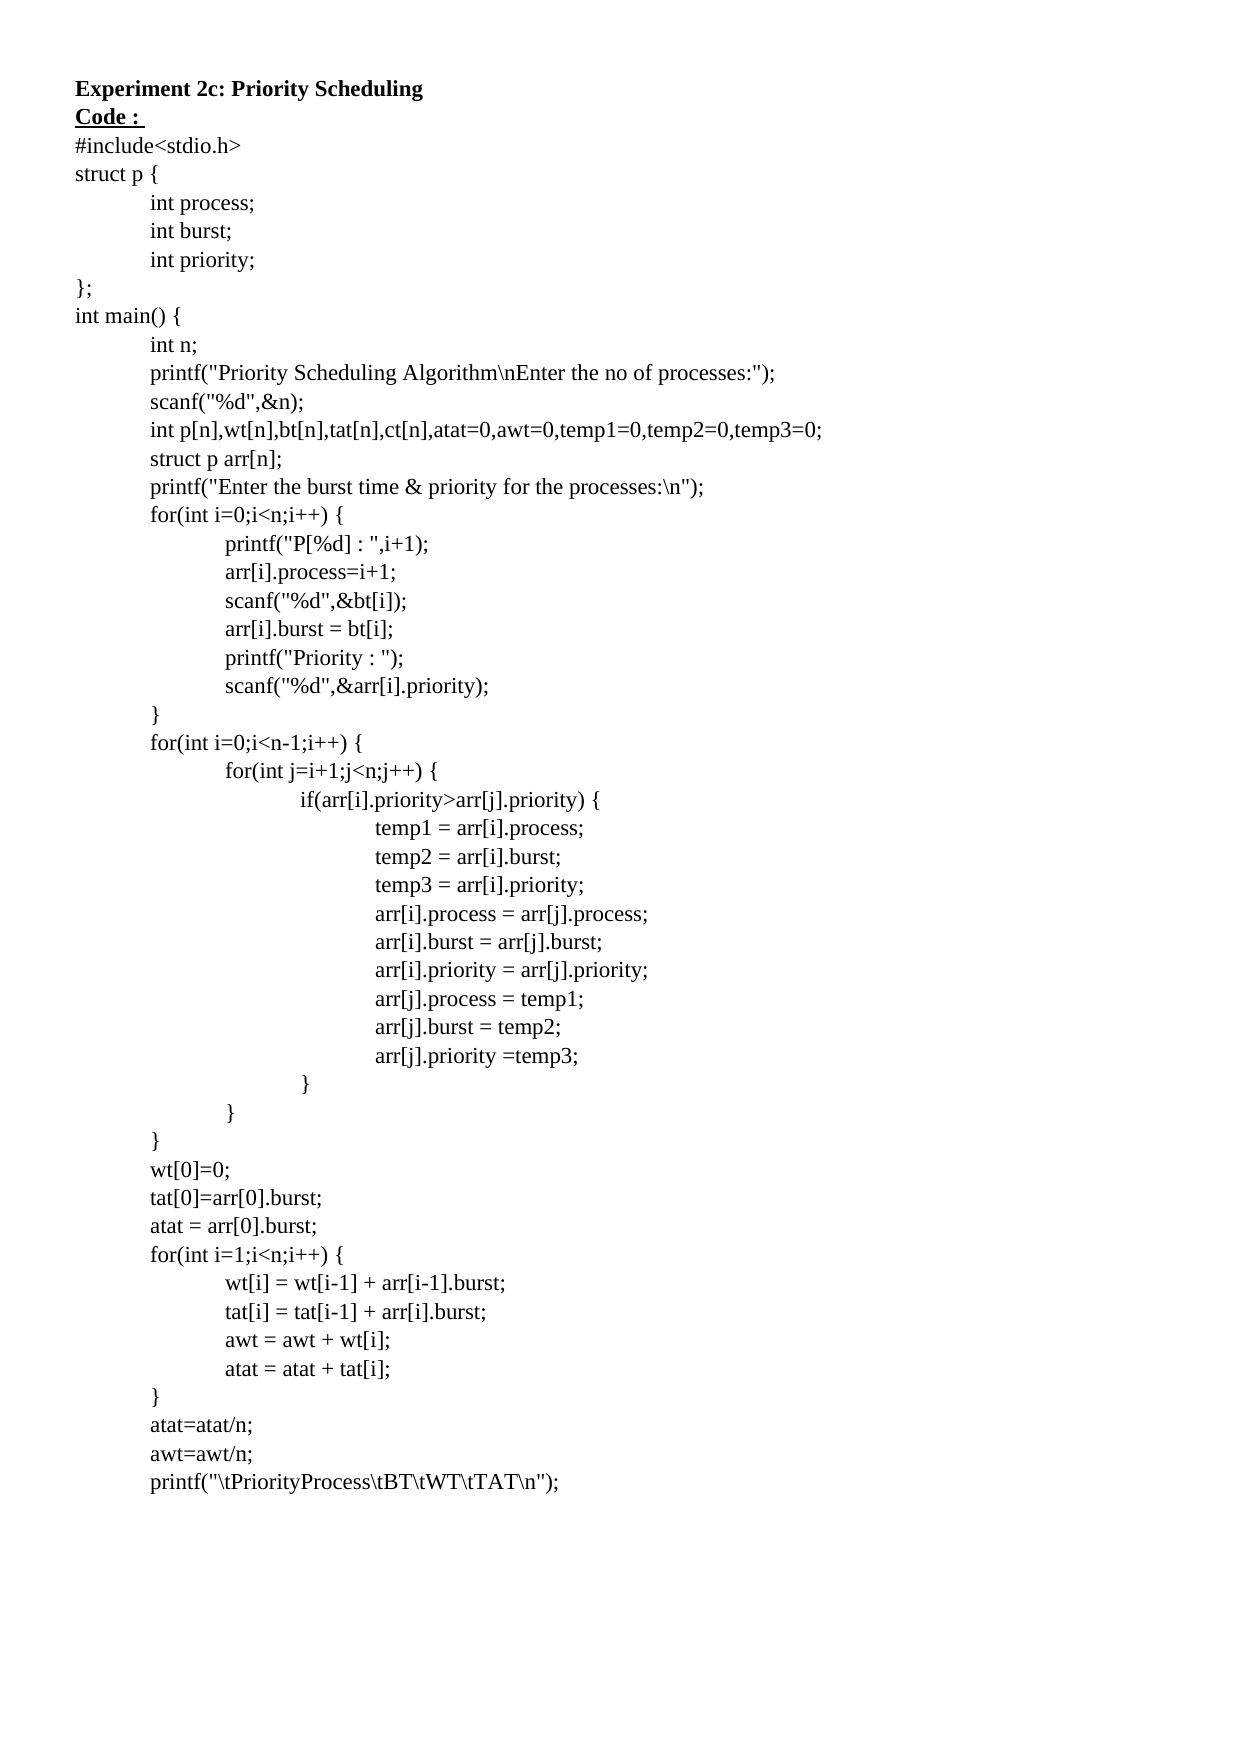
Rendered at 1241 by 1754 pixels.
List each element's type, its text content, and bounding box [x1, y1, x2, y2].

text int burst; [75, 217, 1165, 243]
text arr[j].process = temp1; [300, 985, 1165, 1011]
text struct p arr[n]; [75, 445, 1165, 471]
text arr[i].process = arr[j].process; [300, 900, 1165, 926]
text int p[n],wt[n],bt[n],tat[n],ct[n],atat=0,awt=0,temp1=0,temp2=0,temp3=0; [75, 416, 1165, 443]
text for(int j=i+1;j<n;j++) { [150, 757, 1165, 784]
text tat[i] = tat[i-1] + arr[i].burst; [150, 1298, 1165, 1324]
text arr[i].priority = arr[j].priority; [300, 957, 1165, 983]
text arr[j].burst = temp2; [300, 1013, 1165, 1040]
text int n; [75, 331, 1165, 357]
text atat = arr[0].burst; [75, 1212, 1165, 1239]
text arr[j].priority =temp3; [300, 1042, 1165, 1068]
text awt=awt/n; [75, 1440, 1165, 1466]
text arr[i].burst = bt[i]; [150, 615, 1165, 642]
text scanf("%d",&bt[i]); [150, 587, 1165, 613]
text printf("P[%d] : ",i+1); [150, 530, 1165, 556]
text int process; [75, 189, 1165, 215]
text wt[i] = wt[i-1] + arr[i-1].burst; [150, 1269, 1165, 1296]
text arr[i].process=i+1; [150, 558, 1165, 585]
text temp1 = arr[i].process; [300, 814, 1165, 841]
text } [150, 1099, 1165, 1125]
text atat = atat + tat[i]; [150, 1355, 1165, 1381]
text int main() { [75, 302, 1165, 329]
text arr[i].burst = arr[j].burst; [300, 928, 1165, 954]
text temp3 = arr[i].priority; [300, 871, 1165, 898]
text #include<stdio.h> [75, 132, 1165, 158]
text } [225, 1070, 1165, 1097]
text printf("Enter the burst time & priority for the processes:\n"); [75, 473, 1165, 499]
text } [75, 1127, 1165, 1153]
text for(int i=0;i<n-1;i++) { [75, 729, 1165, 755]
text printf("Priority Scheduling Algorithm\nEnter the no of processes:"); [75, 359, 1165, 386]
text awt = awt + wt[i]; [150, 1326, 1165, 1353]
text scanf("%d",&arr[i].priority); [150, 672, 1165, 698]
text } [75, 701, 1165, 727]
text temp2 = arr[i].burst; [300, 843, 1165, 869]
text for(int i=0;i<n;i++) { [75, 502, 1165, 528]
text scanf("%d",&n); [75, 388, 1165, 414]
text tat[0]=arr[0].burst; [75, 1184, 1165, 1210]
text if(arr[i].priority>arr[j].priority) { [225, 786, 1165, 812]
text wt[0]=0; [75, 1156, 1165, 1182]
text atat=atat/n; [75, 1412, 1165, 1438]
text printf("Priority : "); [150, 644, 1165, 670]
text Code : [75, 103, 1165, 130]
text Experiment 2c: Priority Scheduling [75, 75, 1165, 101]
text for(int i=1;i<n;i++) { [75, 1241, 1165, 1267]
text }; [75, 274, 1165, 300]
text printf("\tPriorityProcess\tBT\tWT\tTAT\n"); [75, 1468, 1165, 1495]
text struct p { [75, 160, 1165, 187]
text } [75, 1383, 1165, 1409]
text int priority; [75, 246, 1165, 272]
